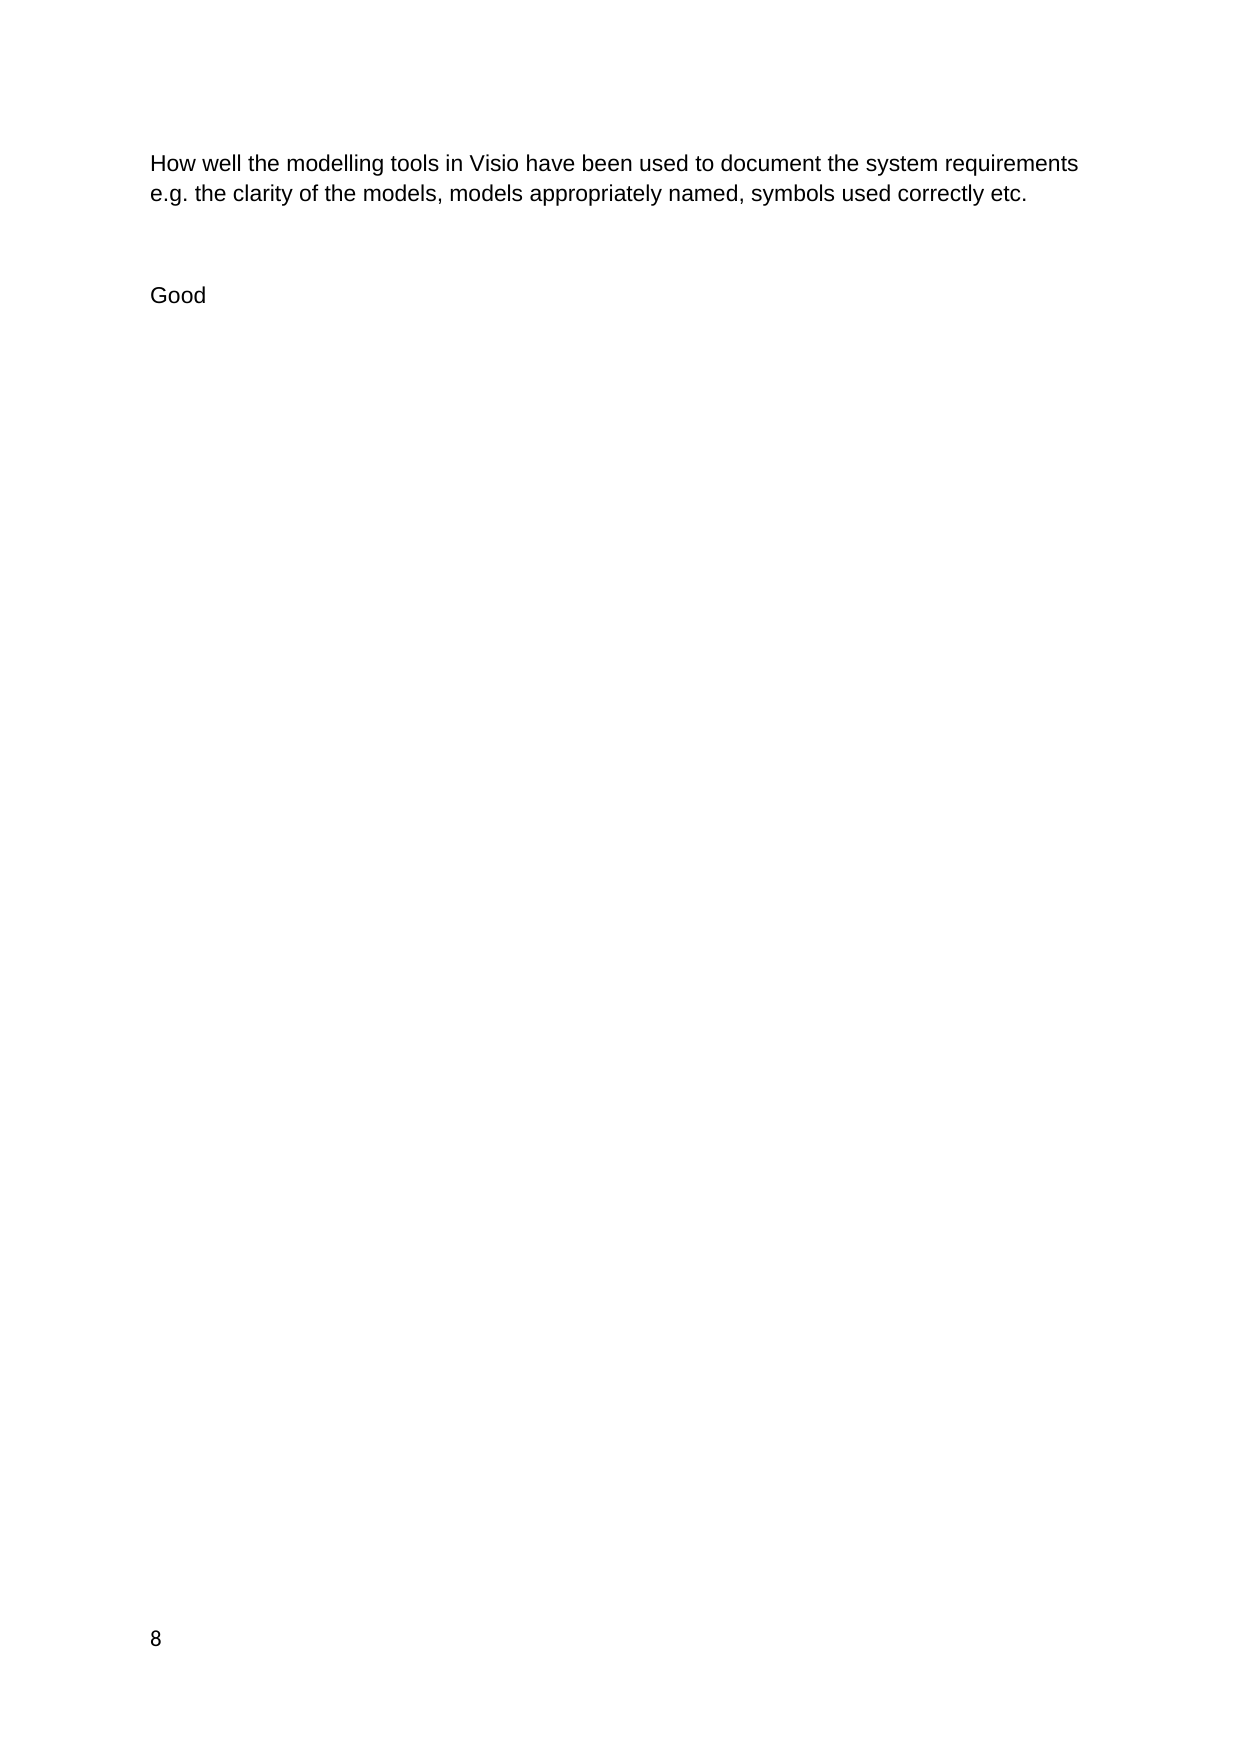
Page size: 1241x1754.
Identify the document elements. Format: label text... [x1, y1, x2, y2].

text Good [150, 282, 1090, 309]
text How well the modelling tools in Visio have been used to document the system requirements e.g. the clarity of the models, models appropriately named, symbols used correctly etc. [150, 150, 1090, 207]
